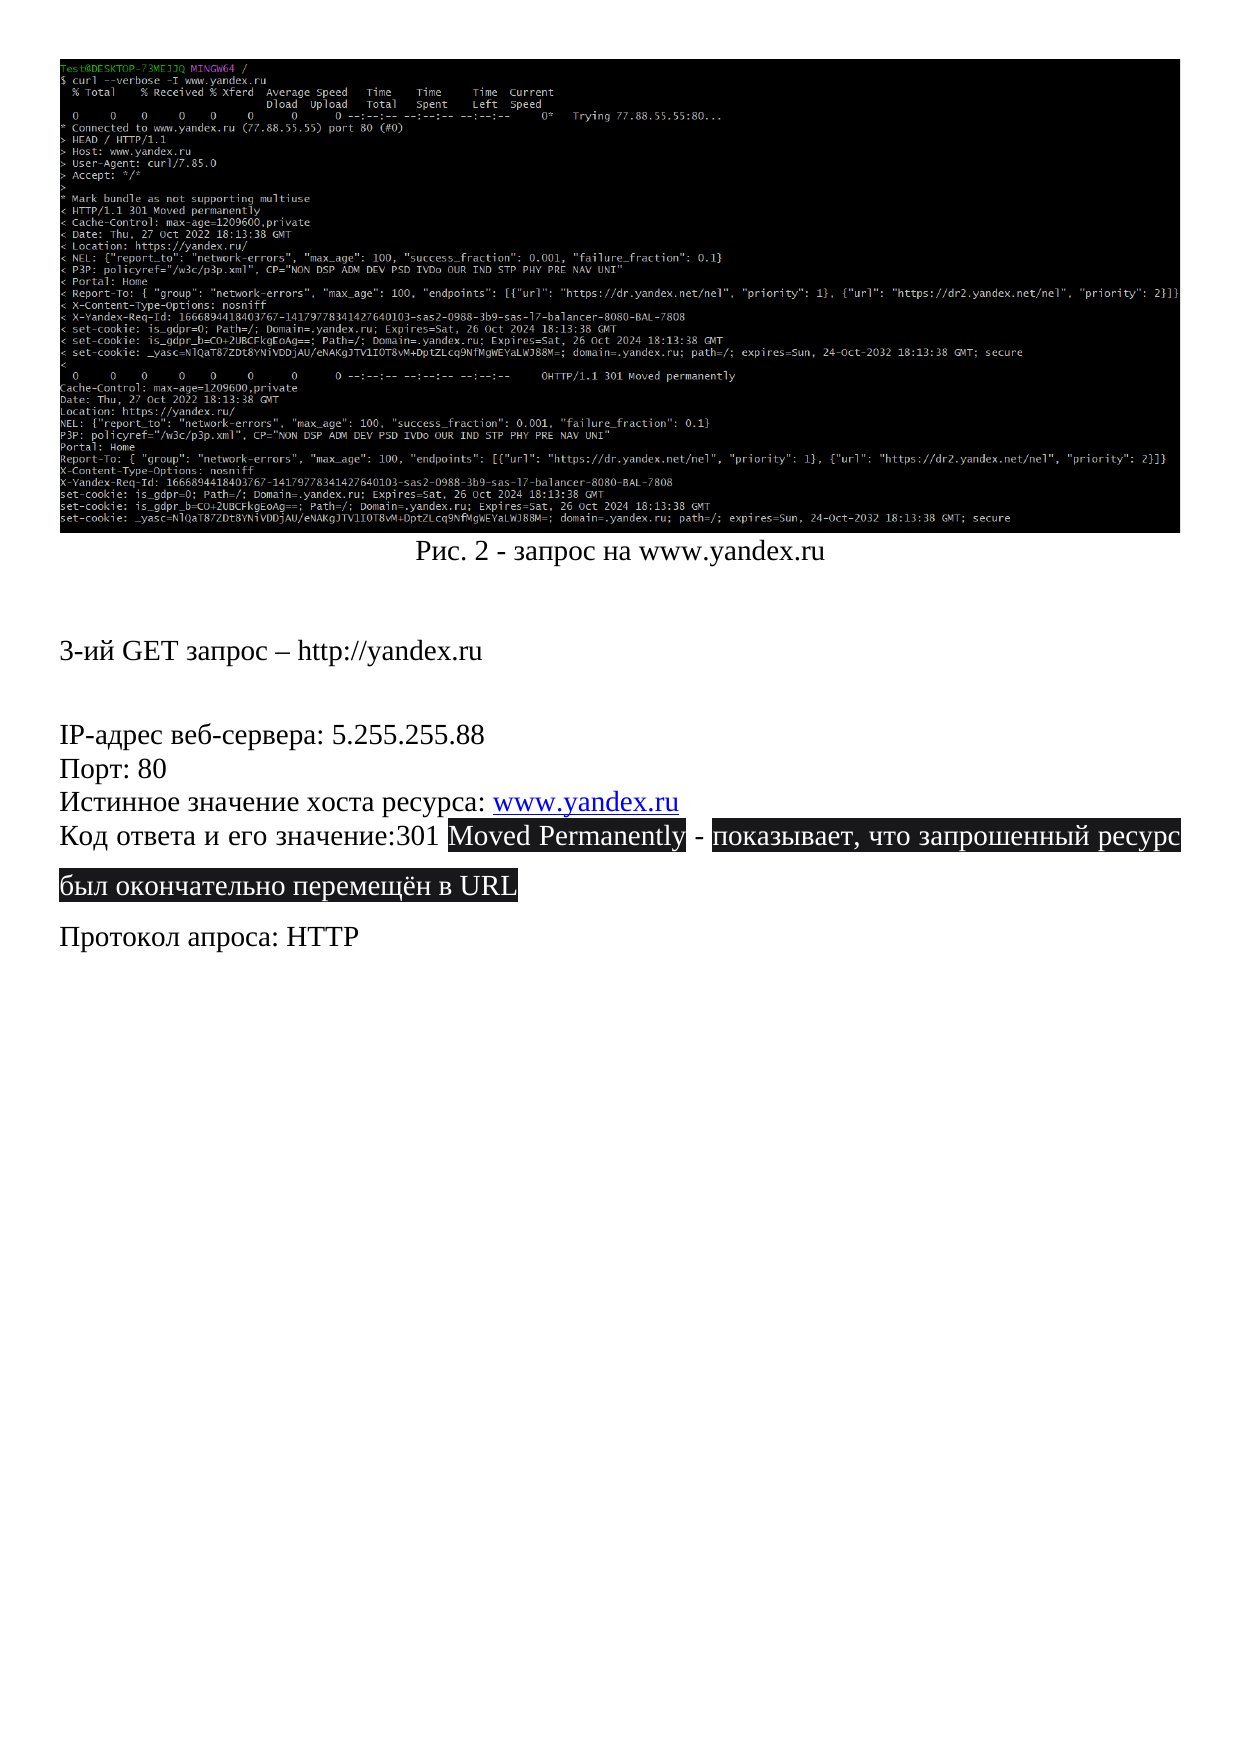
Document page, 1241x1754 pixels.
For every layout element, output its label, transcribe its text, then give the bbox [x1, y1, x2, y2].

text 3-ий GET запрос – http://yandex.ru [59, 633, 1181, 667]
text IP-адрес веб-сервера: 5.255.255.88 [59, 717, 1181, 751]
text Протокол апроса: HTTP [59, 919, 1181, 952]
picture [60, 59, 1181, 533]
text Истинное значение хоста ресурса: www.yandex.ru [59, 784, 1181, 818]
text Рис. 2 - запрос на www.yandex.ru [59, 533, 1181, 566]
text Код ответа и его значение:301 Moved Permanently - показывает, что запрошенный ресурс был окончательно перемещён в URL [59, 818, 1181, 902]
text Порт: 80 [59, 751, 1181, 784]
